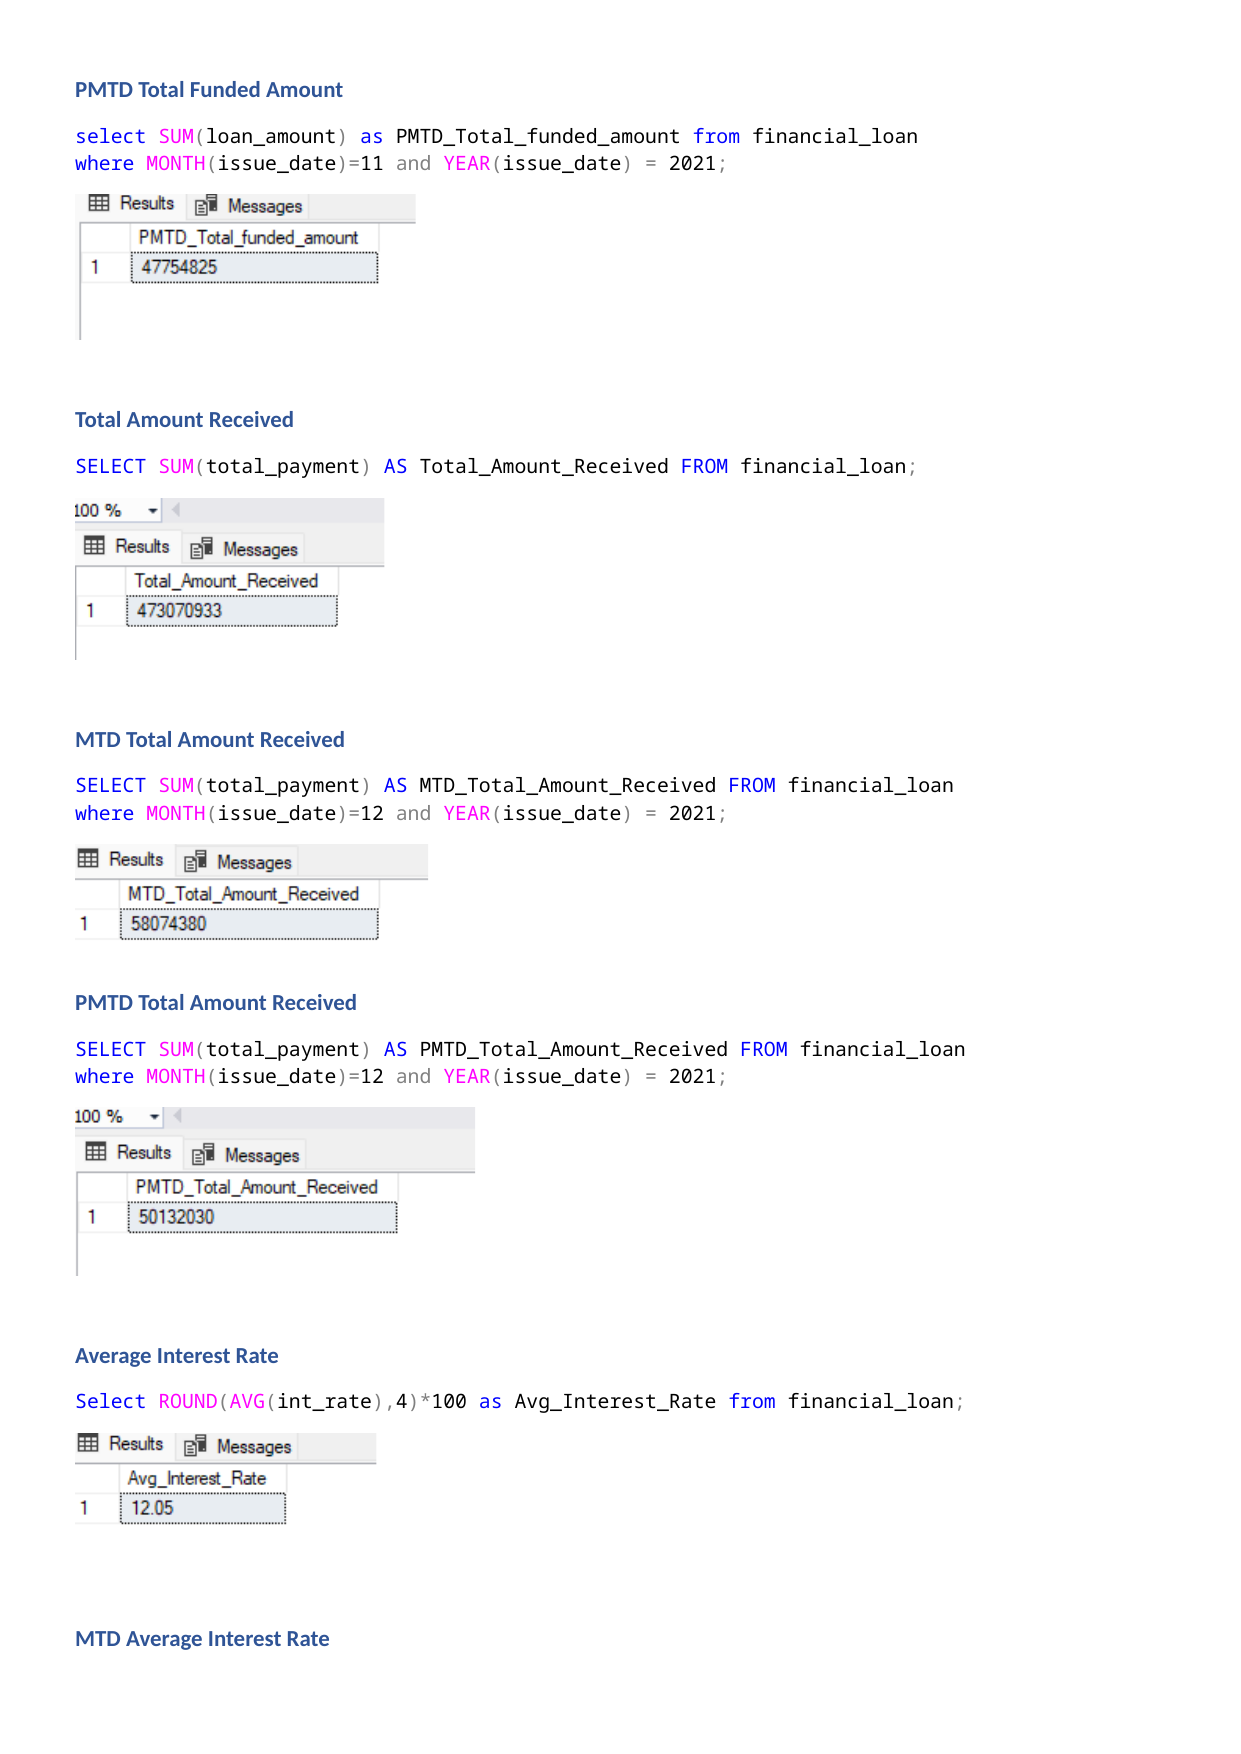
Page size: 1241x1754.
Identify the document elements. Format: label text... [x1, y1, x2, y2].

text where MONTH(issue_date)=12 and YEAR(issue_date) = 2021; [75, 799, 1165, 826]
text SELECT SUM(total_payment) AS Total_Amount_Received FROM financial_loan; [75, 452, 1165, 479]
text Total Amount Received [75, 406, 1165, 434]
text PMTD Total Funded Amount [75, 75, 1165, 103]
text PMTD Total Amount Received [75, 988, 1165, 1016]
text where MONTH(issue_date)=11 and YEAR(issue_date) = 2021; [75, 149, 1165, 176]
text MTD Average Interest Rate [75, 1624, 1165, 1652]
text select SUM(loan_amount) as PMTD_Total_funded_amount from financial_loan [75, 122, 1165, 149]
picture [75, 1433, 377, 1559]
picture [75, 498, 385, 660]
text MTD Total Amount Received [75, 725, 1165, 753]
picture [75, 844, 429, 970]
text SELECT SUM(total_payment) AS MTD_Total_Amount_Received FROM financial_loan [75, 772, 1165, 799]
text Select ROUND(AVG(int_rate),4)*100 as Avg_Interest_Rate from financial_loan; [75, 1388, 1165, 1415]
text where MONTH(issue_date)=12 and YEAR(issue_date) = 2021; [75, 1062, 1165, 1089]
picture [75, 1107, 476, 1276]
picture [75, 194, 416, 340]
text Average Interest Rate [75, 1341, 1165, 1369]
text SELECT SUM(total_payment) AS PMTD_Total_Amount_Received FROM financial_loan [75, 1035, 1165, 1062]
